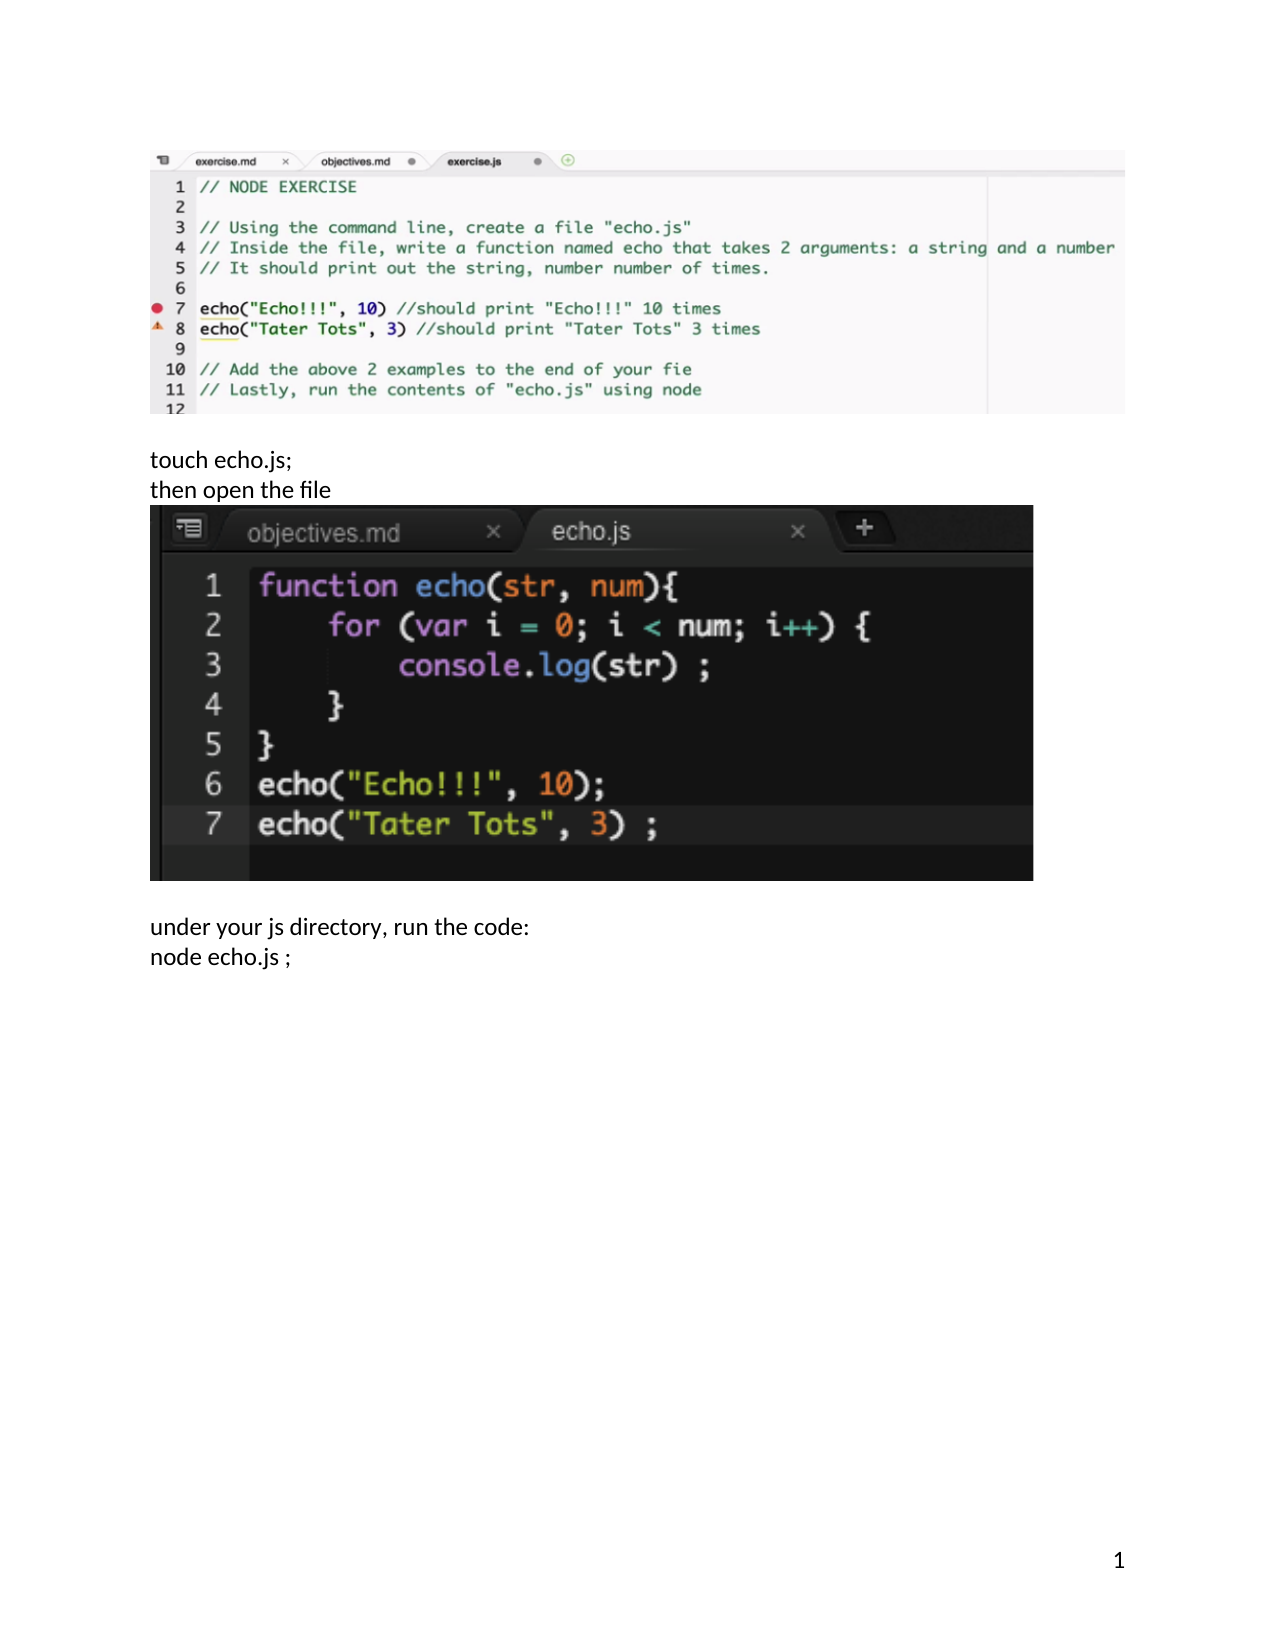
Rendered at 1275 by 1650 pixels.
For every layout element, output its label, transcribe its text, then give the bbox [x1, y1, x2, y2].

picture [150, 505, 1034, 881]
text touch echo.js; [150, 444, 1125, 475]
text under your js directory, run the code: [150, 911, 1125, 941]
text then open the file [150, 475, 1125, 505]
text node echo.js ; [150, 941, 1125, 972]
picture [150, 150, 1125, 414]
